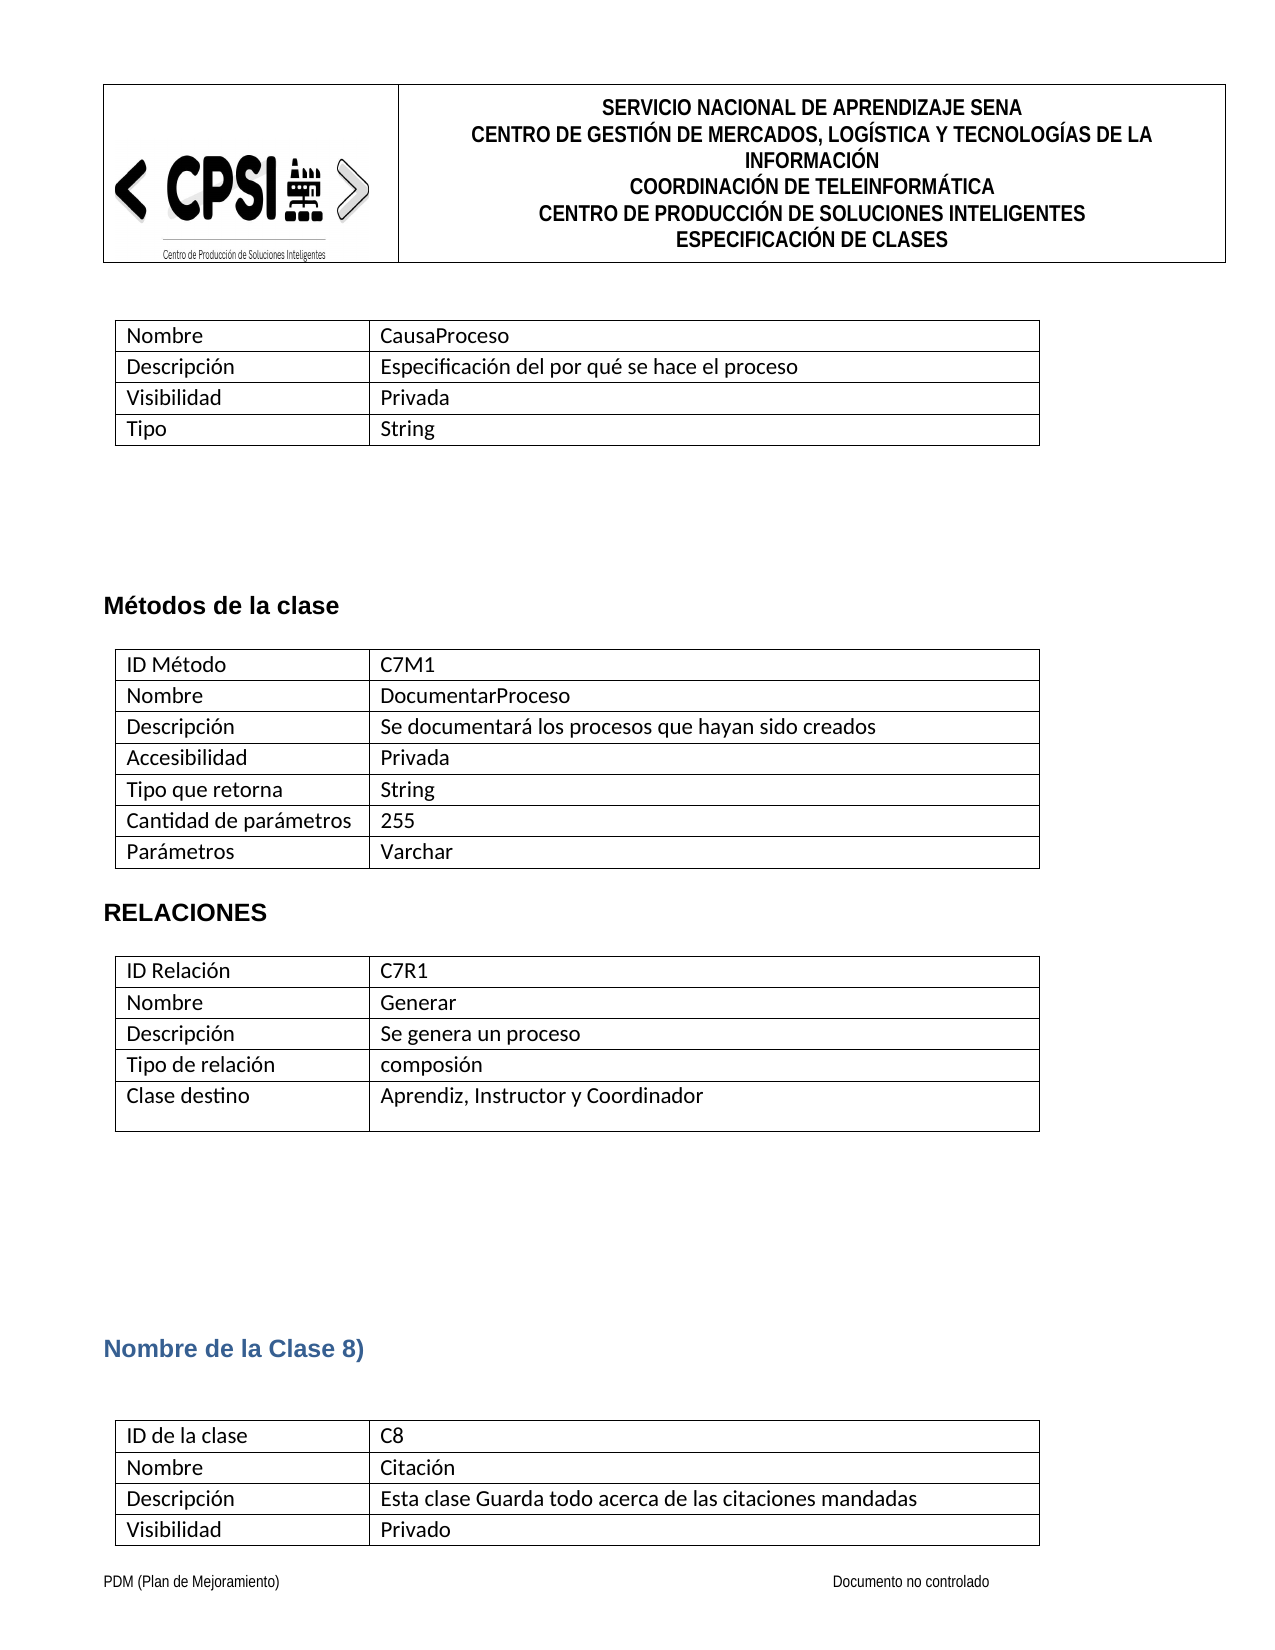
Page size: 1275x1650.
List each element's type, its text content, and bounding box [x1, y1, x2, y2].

table_cell Varchar [370, 837, 1039, 867]
table_cell composión [370, 1050, 1039, 1081]
table_cell Cantidad de parámetros [116, 806, 369, 836]
picture [114, 138, 370, 262]
table_cell Visibilidad [116, 383, 369, 413]
text RELACIONES [103, 898, 1204, 926]
table_cell Se genera un proceso [370, 1019, 1039, 1049]
table_cell Citación [370, 1453, 1039, 1483]
table_header C7R1 [370, 957, 1039, 987]
table_cell Clase destino [116, 1082, 369, 1131]
table_cell Especificación del por qué se hace el proceso [370, 352, 1039, 382]
table_header ID Relación [116, 957, 369, 987]
table_cell Nombre [116, 321, 369, 351]
table_cell Nombre [116, 681, 369, 711]
table_cell Descripción [116, 712, 369, 742]
table_cell DocumentarProceso [370, 681, 1039, 711]
table_cell Tipo que retorna [116, 775, 369, 805]
table_cell String [370, 415, 1039, 445]
table_cell String [370, 775, 1039, 805]
table_cell Parámetros [116, 837, 369, 867]
table_header C7M1 [370, 650, 1039, 680]
table_header ID de la clase [116, 1421, 369, 1452]
table_cell Privada [370, 383, 1039, 413]
table_cell Descripción [116, 352, 369, 382]
table_header C8 [370, 1421, 1039, 1452]
table_cell Privado [370, 1515, 1039, 1545]
table_cell 255 [370, 806, 1039, 836]
text Métodos de la clase [103, 591, 1204, 619]
table_cell Tipo de relación [116, 1050, 369, 1081]
table_header ID Método [116, 650, 369, 680]
table_cell Privada [370, 744, 1039, 774]
table_cell Descripción [116, 1484, 369, 1514]
table_cell Visibilidad [116, 1515, 369, 1545]
table_cell Aprendiz, Instructor y Coordinador [370, 1082, 1039, 1131]
table_cell Esta clase Guarda todo acerca de las citaciones mandadas [370, 1484, 1039, 1514]
table_cell Descripción [116, 1019, 369, 1049]
table_cell Generar [370, 988, 1039, 1018]
text Nombre de la Clase 8) [103, 1334, 1204, 1363]
table_cell Se documentará los procesos que hayan sido creados [370, 712, 1039, 742]
table_cell CausaProceso [370, 321, 1039, 351]
table_cell Accesibilidad [116, 744, 369, 774]
table_cell Nombre [116, 1453, 369, 1483]
table_cell Tipo [116, 415, 369, 445]
table_cell Nombre [116, 988, 369, 1018]
